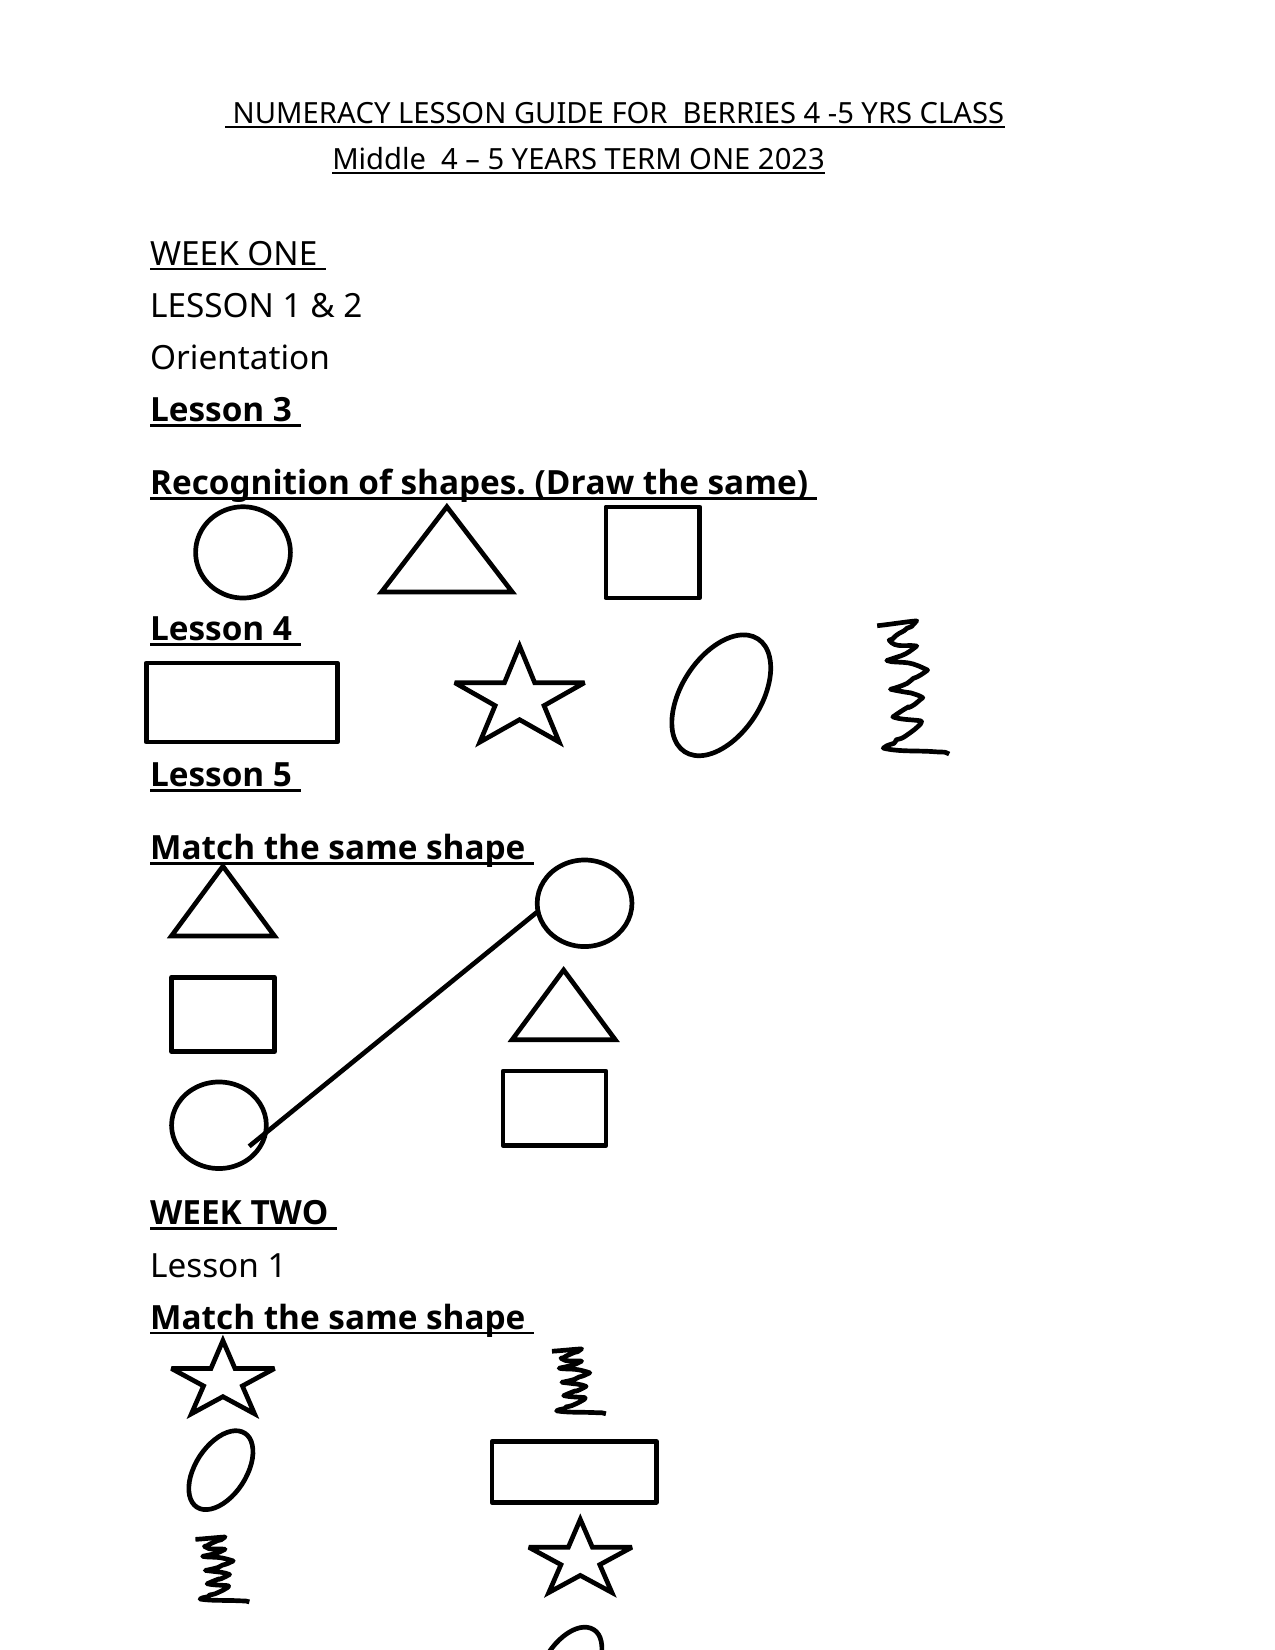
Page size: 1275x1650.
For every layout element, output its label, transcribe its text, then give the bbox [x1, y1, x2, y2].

text Lesson 3 [150, 386, 1181, 431]
text Match the same shape [150, 824, 1181, 869]
text Lesson 4 [150, 605, 1181, 650]
text NUMERACY LESSON GUIDE FOR BERRIES 4 -5 YRS CLASS [150, 92, 1181, 132]
text WEEK TWO [150, 1189, 1181, 1234]
text LESSON 1 & 2 [150, 282, 1181, 327]
text WEEK ONE [150, 229, 1181, 275]
text Lesson 1 [150, 1241, 1181, 1287]
text Match the same shape [150, 1293, 1181, 1339]
text Orientation [150, 334, 1181, 379]
text Lesson 5 [150, 751, 1181, 796]
text Middle 4 – 5 YEARS TERM ONE 2023 [150, 138, 1181, 178]
text Recognition of shapes. (Draw the same) [150, 459, 1181, 504]
